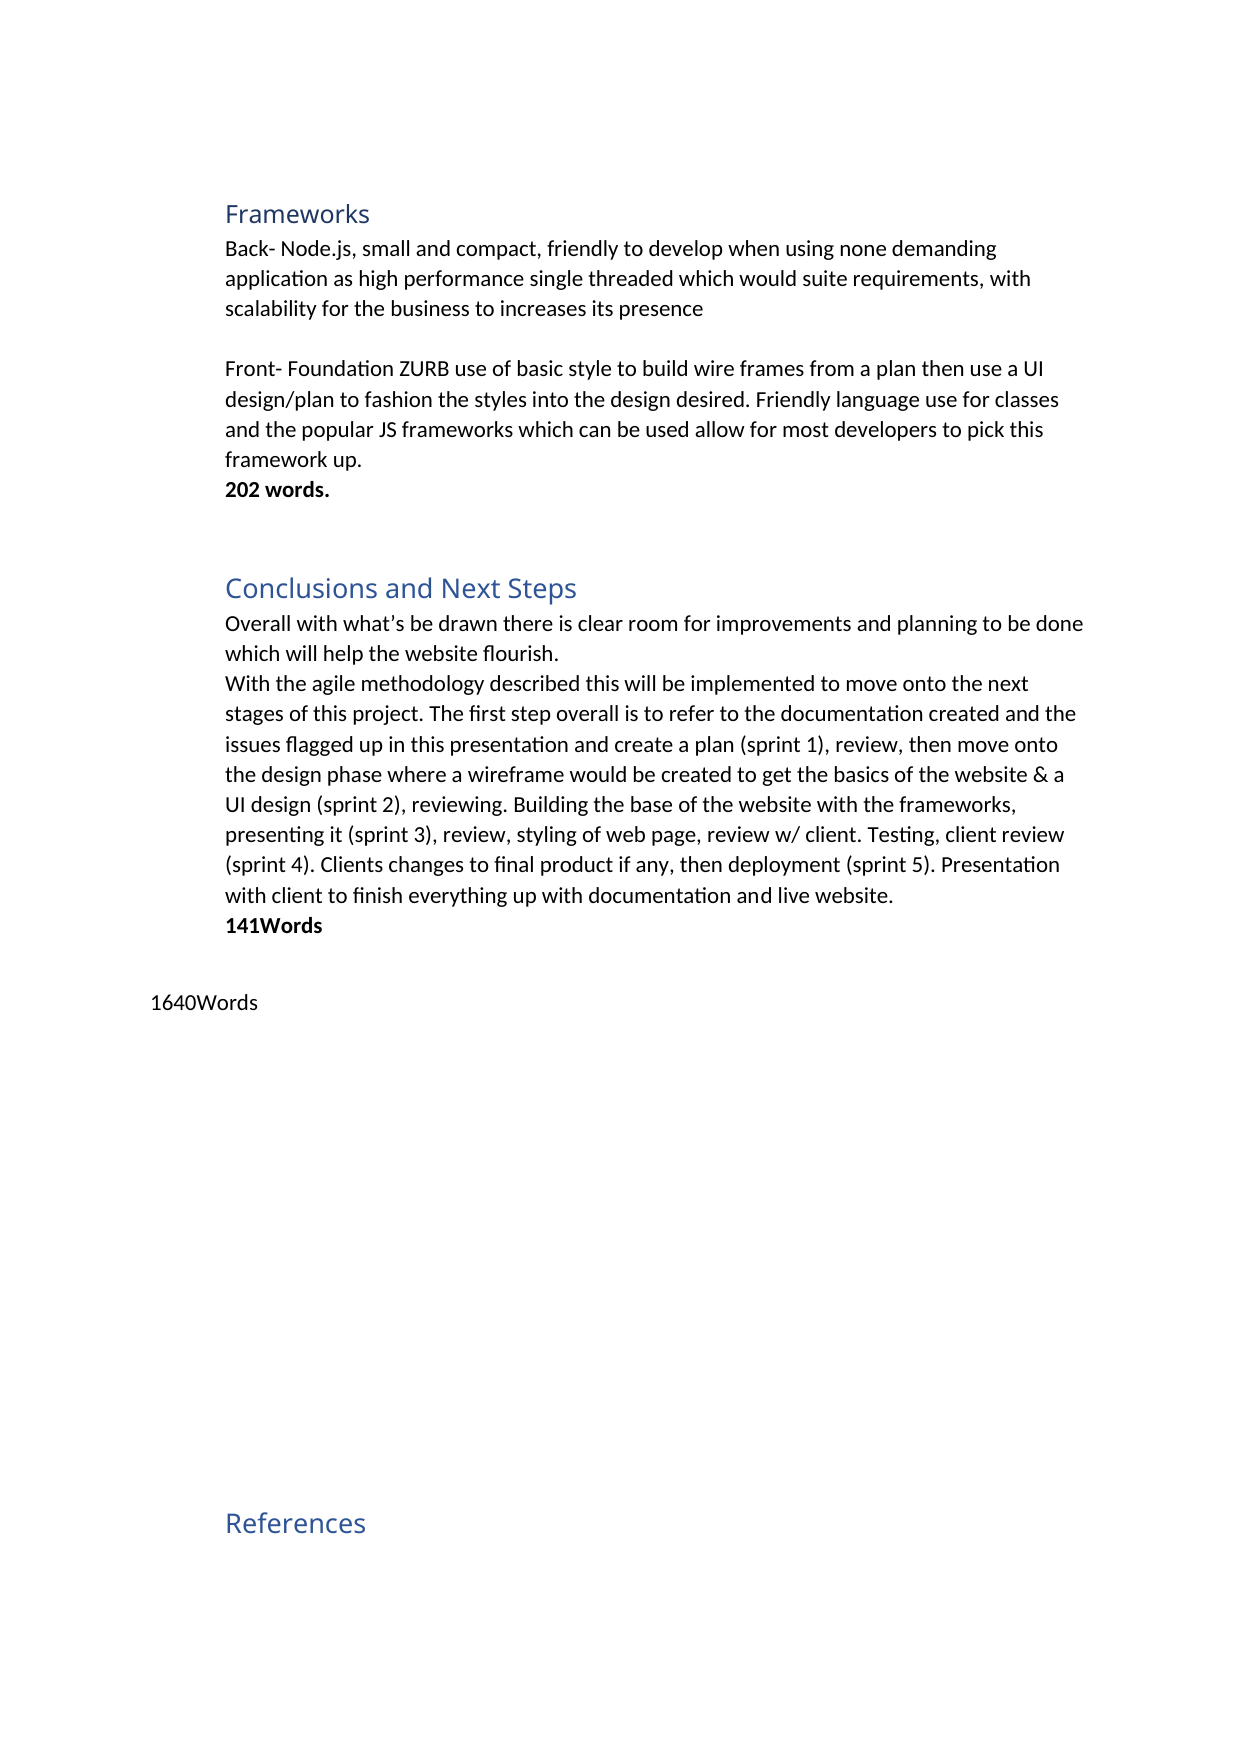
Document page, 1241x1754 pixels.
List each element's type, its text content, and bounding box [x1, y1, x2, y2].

list Overall with what’s be drawn there is clear room for improvements and planning to be done which will help the website flourish. [225, 609, 1090, 667]
text 1640Words [150, 988, 1090, 1016]
list Back- Node.js, small and compact, friendly to develop when using none demanding application as high performance single threaded which would suite requirements, with scalability for the business to increases its presence [225, 234, 1090, 322]
subtitle Frameworks [150, 197, 1090, 231]
list 141Words [225, 911, 1090, 939]
list Front- Foundation ZURB use of basic style to build wire frames from a plan then use a UI design/plan to fashion the styles into the design desired. Friendly language use for classes and the popular JS frameworks which can be used allow for most developers to pick this framework up. [225, 354, 1090, 473]
subtitle Conclusions and Next Steps [150, 569, 1090, 606]
list 202 words. [225, 475, 1090, 503]
list With the agile methodology described this will be implemented to move onto the next stages of this project. The first step overall is to refer to the documentation created and the issues flagged up in this presentation and create a plan (sprint 1), review, then move onto the design phase where a wireframe would be created to get the basics of the website & a UI design (sprint 2), reviewing. Building the base of the website with the frameworks, presenting it (sprint 3), review, styling of web page, review w/ client. Testing, client review (sprint 4). Clients changes to final product if any, then deployment (sprint 5). Presentation with client to finish everything up with documentation and live website. [225, 669, 1090, 909]
subtitle References [150, 1505, 1090, 1542]
